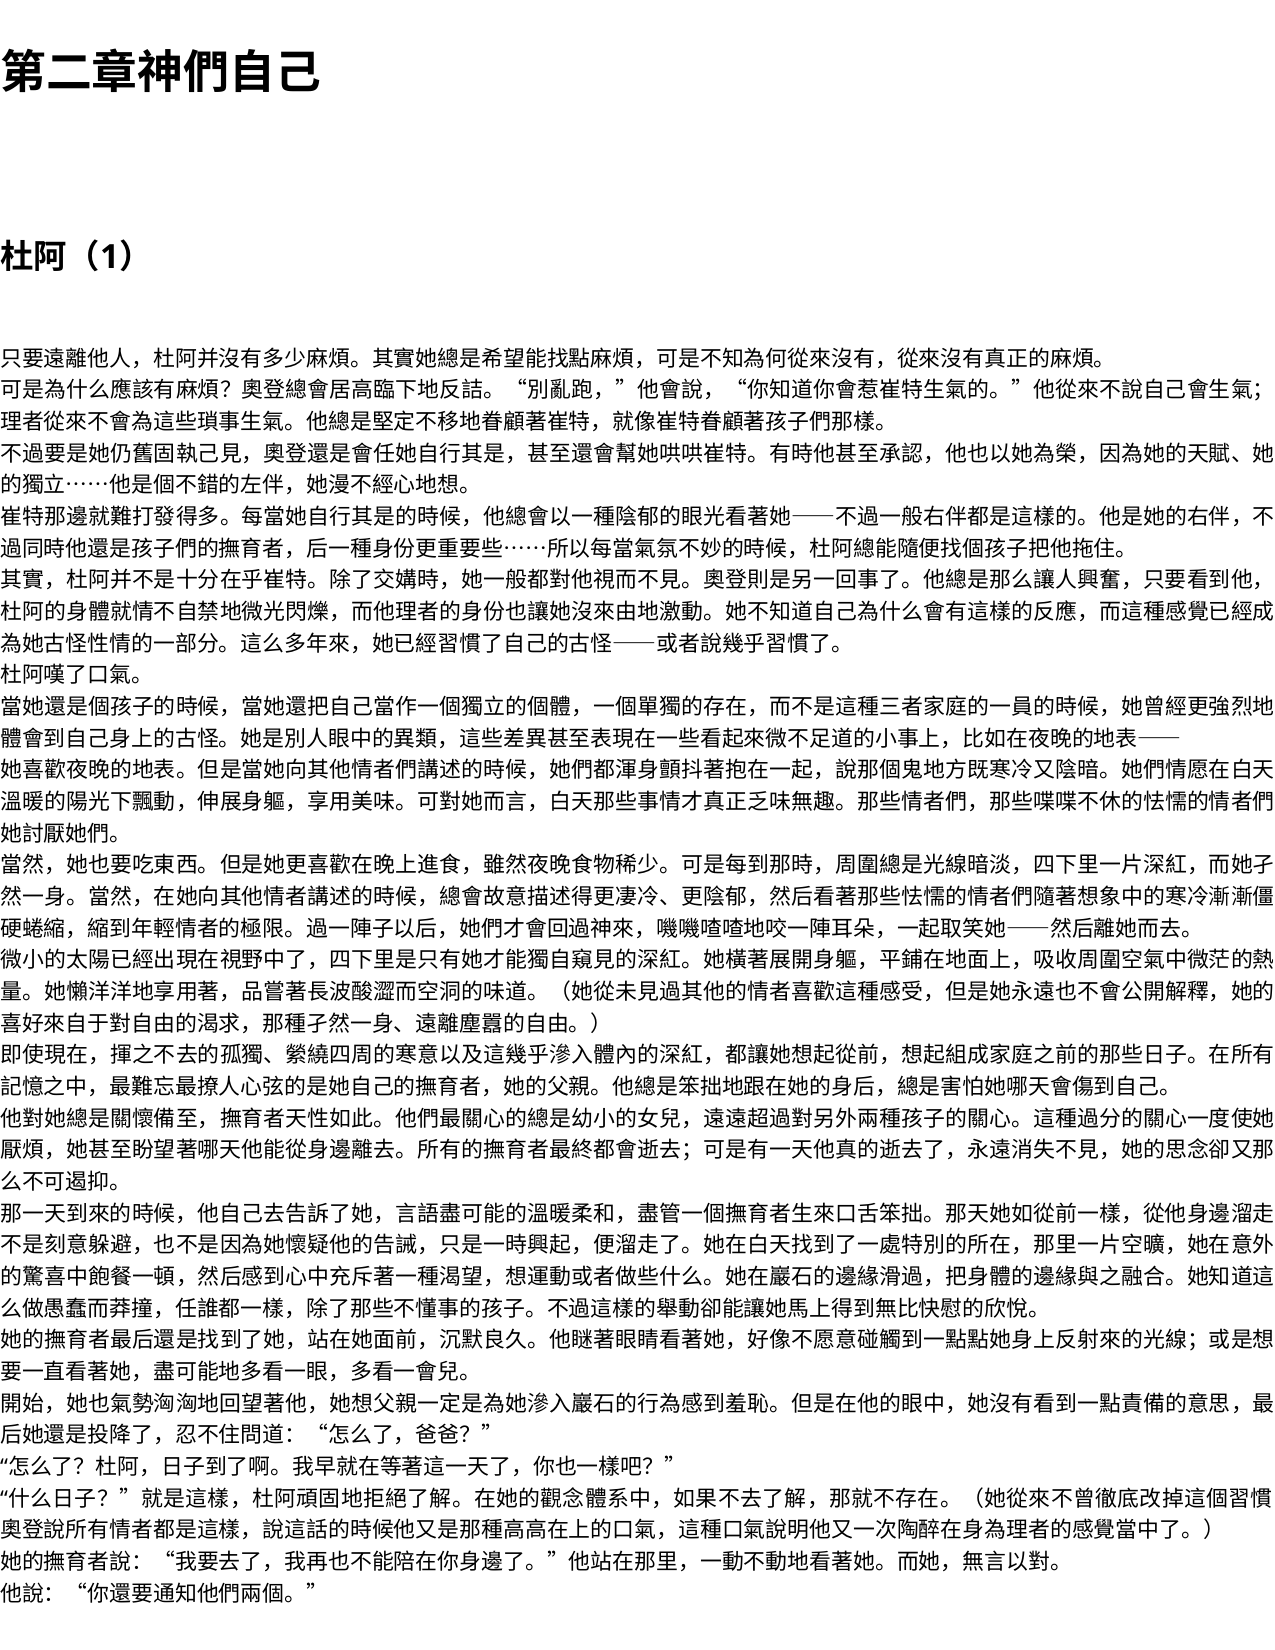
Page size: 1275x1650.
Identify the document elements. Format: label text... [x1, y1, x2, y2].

text 可是為什么應該有麻煩？奧登總會居高臨下地反詰。“別亂跑，”他會說，“你知道你會惹崔特生氣的。”他從來不說自己會生氣；理者從來不會為這些瑣事生氣。他總是堅定不移地眷顧著崔特，就像崔特眷顧著孩子們那樣。 [0, 372, 1275, 436]
text 當她還是個孩子的時候，當她還把自己當作一個獨立的個體，一個單獨的存在，而不是這種三者家庭的一員的時候，她曾經更強烈地體會到自己身上的古怪。她是別人眼中的異類，這些差異甚至表現在一些看起來微不足道的小事上，比如在夜晚的地表—— [0, 689, 1275, 752]
text 他對她總是關懷備至，撫育者天性如此。他們最關心的總是幼小的女兒，遠遠超過對另外兩種孩子的關心。這種過分的關心一度使她厭煩，她甚至盼望著哪天他能從身邊離去。所有的撫育者最終都會逝去；可是有一天他真的逝去了，永遠消失不見，她的思念卻又那么不可遏抑。 [0, 1101, 1275, 1196]
text 微小的太陽已經出現在視野中了，四下里是只有她才能獨自窺見的深紅。她橫著展開身軀，平鋪在地面上，吸收周圍空氣中微茫的熱量。她懶洋洋地享用著，品嘗著長波酸澀而空洞的味道。（她從未見過其他的情者喜歡這種感受，但是她永遠也不會公開解釋，她的喜好來自于對自由的渴求，那種孑然一身、遠離塵囂的自由。） [0, 942, 1275, 1037]
text 不過要是她仍舊固執己見，奧登還是會任她自行其是，甚至還會幫她哄哄崔特。有時他甚至承認，他也以她為榮，因為她的天賦、她的獨立……他是個不錯的左伴，她漫不經心地想。 [0, 436, 1275, 499]
text 崔特那邊就難打發得多。每當她自行其是的時候，他總會以一種陰郁的眼光看著她——不過一般右伴都是這樣的。他是她的右伴，不過同時他還是孩子們的撫育者，后一種身份更重要些……所以每當氣氛不妙的時候，杜阿總能隨便找個孩子把他拖住。 [0, 499, 1275, 562]
text 當然，她也要吃東西。但是她更喜歡在晚上進食，雖然夜晚食物稀少。可是每到那時，周圍總是光線暗淡，四下里一片深紅，而她孑然一身。當然，在她向其他情者講述的時候，總會故意描述得更凄冷、更陰郁，然后看著那些怯懦的情者們隨著想象中的寒冷漸漸僵硬蜷縮，縮到年輕情者的極限。過一陣子以后，她們才會回過神來，嘰嘰喳喳地咬一陣耳朵，一起取笑她——然后離她而去。 [0, 847, 1275, 942]
text 只要遠離他人，杜阿并沒有多少麻煩。其實她總是希望能找點麻煩，可是不知為何從來沒有，從來沒有真正的麻煩。 [0, 341, 1275, 372]
text “怎么了？杜阿，日子到了啊。我早就在等著這一天了，你也一樣吧？” [0, 1449, 1275, 1481]
text 即使現在，揮之不去的孤獨、縈繞四周的寒意以及這幾乎滲入體內的深紅，都讓她想起從前，想起組成家庭之前的那些日子。在所有記憶之中，最難忘最撩人心弦的是她自己的撫育者，她的父親。他總是笨拙地跟在她的身后，總是害怕她哪天會傷到自己。 [0, 1037, 1275, 1101]
text “什么日子？”就是這樣，杜阿頑固地拒絕了解。在她的觀念體系中，如果不去了解，那就不存在。（她從來不曾徹底改掉這個習慣。奧登說所有情者都是這樣，說這話的時候他又是那種高高在上的口氣，這種口氣說明他又一次陶醉在身為理者的感覺當中了。） [0, 1481, 1275, 1544]
text 她喜歡夜晚的地表。但是當她向其他情者們講述的時候，她們都渾身顫抖著抱在一起，說那個鬼地方既寒冷又陰暗。她們情愿在白天溫暖的陽光下飄動，伸展身軀，享用美味。可對她而言，白天那些事情才真正乏味無趣。那些情者們，那些喋喋不休的怯懦的情者們，她討厭她們。 [0, 752, 1275, 847]
subtitle 杜阿（1） [0, 230, 1275, 278]
text 他說：“你還要通知他們兩個。” [0, 1576, 1275, 1607]
subtitle 第二章神們自己 [0, 35, 1275, 102]
text 她的撫育者最后還是找到了她，站在她面前，沉默良久。他瞇著眼睛看著她，好像不愿意碰觸到一點點她身上反射來的光線；或是想要一直看著她，盡可能地多看一眼，多看一會兒。 [0, 1322, 1275, 1386]
text 杜阿嘆了口氣。 [0, 657, 1275, 689]
text 其實，杜阿并不是十分在乎崔特。除了交媾時，她一般都對他視而不見。奧登則是另一回事了。他總是那么讓人興奮，只要看到他，杜阿的身體就情不自禁地微光閃爍，而他理者的身份也讓她沒來由地激動。她不知道自己為什么會有這樣的反應，而這種感覺已經成為她古怪性情的一部分。這么多年來，她已經習慣了自己的古怪——或者說幾乎習慣了。 [0, 562, 1275, 657]
text 那一天到來的時候，他自己去告訴了她，言語盡可能的溫暖柔和，盡管一個撫育者生來口舌笨拙。那天她如從前一樣，從他身邊溜走，不是刻意躲避，也不是因為她懷疑他的告誡，只是一時興起，便溜走了。她在白天找到了一處特別的所在，那里一片空曠，她在意外的驚喜中飽餐一頓，然后感到心中充斥著一種渴望，想運動或者做些什么。她在巖石的邊緣滑過，把身體的邊緣與之融合。她知道這么做愚蠢而莽撞，任誰都一樣，除了那些不懂事的孩子。不過這樣的舉動卻能讓她馬上得到無比快慰的欣悅。 [0, 1196, 1275, 1322]
text 開始，她也氣勢洶洶地回望著他，她想父親一定是為她滲入巖石的行為感到羞恥。但是在他的眼中，她沒有看到一點責備的意思，最后她還是投降了，忍不住問道：“怎么了，爸爸？” [0, 1386, 1275, 1449]
text 她的撫育者說：“我要去了，我再也不能陪在你身邊了。”他站在那里，一動不動地看著她。而她，無言以對。 [0, 1544, 1275, 1576]
